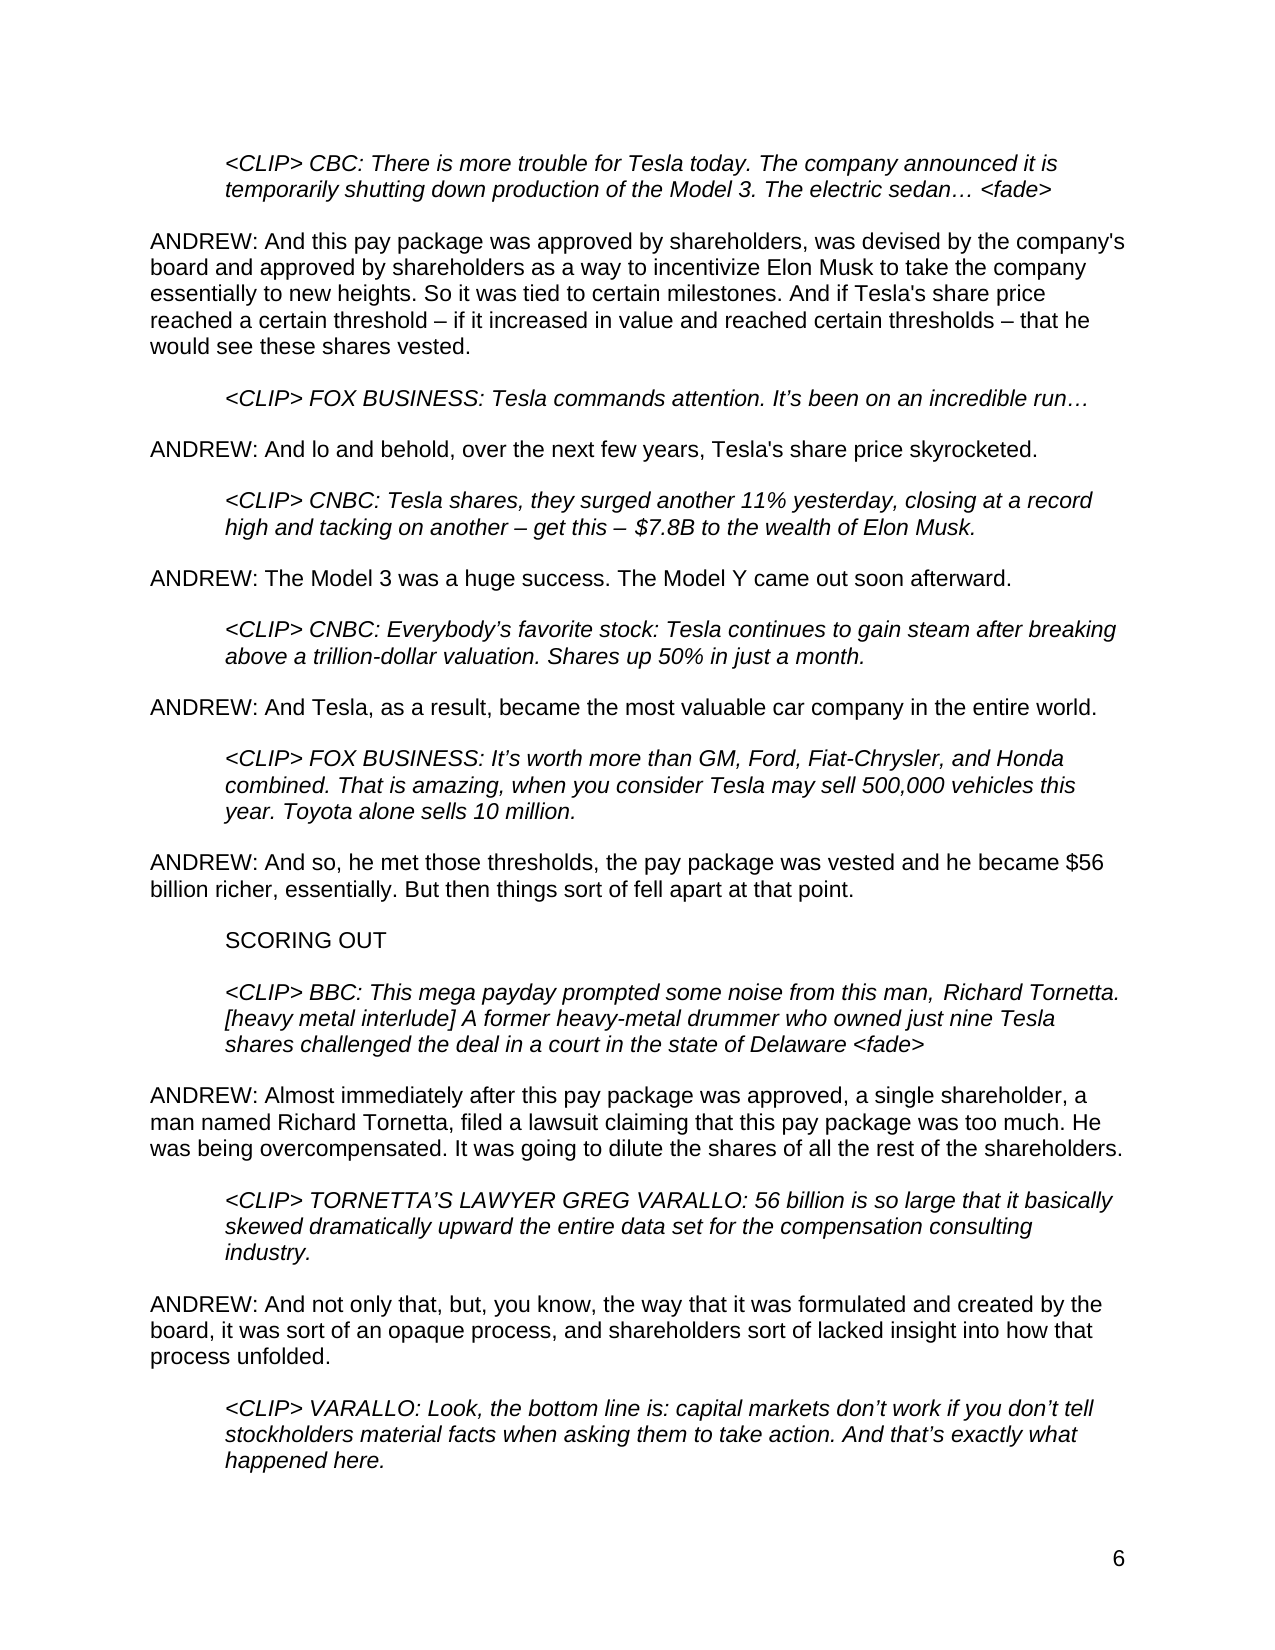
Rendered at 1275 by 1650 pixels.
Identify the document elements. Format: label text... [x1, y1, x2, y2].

text ANDREW: And this pay package was approved by shareholders, was devised by the company's board and approved by shareholders as a way to incentivize Elon Musk to take the company essentially to new heights. So it was tied to certain milestones. And if Tesla's share price reached a certain threshold – if it increased in value and reached certain thresholds – that he would see these shares vested. [150, 228, 1125, 359]
text ANDREW: The Model 3 was a huge success. The Model Y came out soon afterward. [150, 565, 1125, 591]
text <CLIP> BBC: This mega payday prompted some noise from this man, Richard Tornetta. [heavy metal interlude] A former heavy-metal drummer who owned just nine Tesla shares challenged the deal in a court in the state of Delaware <fade> [225, 978, 1125, 1057]
text <CLIP> CNBC: Tesla shares, they surged another 11% yesterday, closing at a record high and tacking on another – get this – $7.8B to the wealth of Elon Musk. [225, 487, 1125, 540]
text <CLIP> FOX BUSINESS: Tesla commands attention. It’s been on an incredible run… [150, 384, 1125, 411]
text <CLIP> CBC: There is more trouble for Tesla today. The company announced it is temporarily shutting down production of the Model 3. The electric sedan… <fade> [225, 150, 1125, 203]
text ANDREW: And not only that, but, you know, the way that it was formulated and created by the board, it was sort of an opaque process, and shareholders sort of lacked insight into how that process unfolded. [150, 1291, 1125, 1370]
text <CLIP> CNBC: Everybody’s favorite stock: Tesla continues to gain steam after breaking above a trillion-dollar valuation. Shares up 50% in just a month. [225, 616, 1125, 669]
text SCORING OUT [150, 927, 1125, 953]
text ANDREW: And lo and behold, over the next few years, Tesla's share price skyrocketed. [150, 436, 1125, 462]
text ANDREW: And so, he met those thresholds, the pay package was vested and he became $56 billion richer, essentially. But then things sort of fell apart at that point. [150, 849, 1125, 902]
text <CLIP> FOX BUSINESS: It’s worth more than GM, Ford, Fiat-Chrysler, and Honda combined. That is amazing, when you consider Tesla may sell 500,000 vehicles this year. Toyota alone sells 10 million. [225, 745, 1125, 824]
text ANDREW: Almost immediately after this pay package was approved, a single shareholder, a man named Richard Tornetta, filed a lawsuit claiming that this pay package was too much. He was being overcompensated. It was going to dilute the shares of all the rest of the shareholders. [150, 1082, 1125, 1162]
text ANDREW: And Tesla, as a result, became the most valuable car company in the entire world. [150, 694, 1125, 720]
text <CLIP> TORNETTA’S LAWYER GREG VARALLO: 56 billion is so large that it basically skewed dramatically upward the entire data set for the compensation consulting industry. [225, 1187, 1125, 1266]
text <CLIP> VARALLO: Look, the bottom line is: capital markets don’t work if you don’t tell stockholders material facts when asking them to take action. And that’s exactly what happened here. [225, 1395, 1125, 1474]
